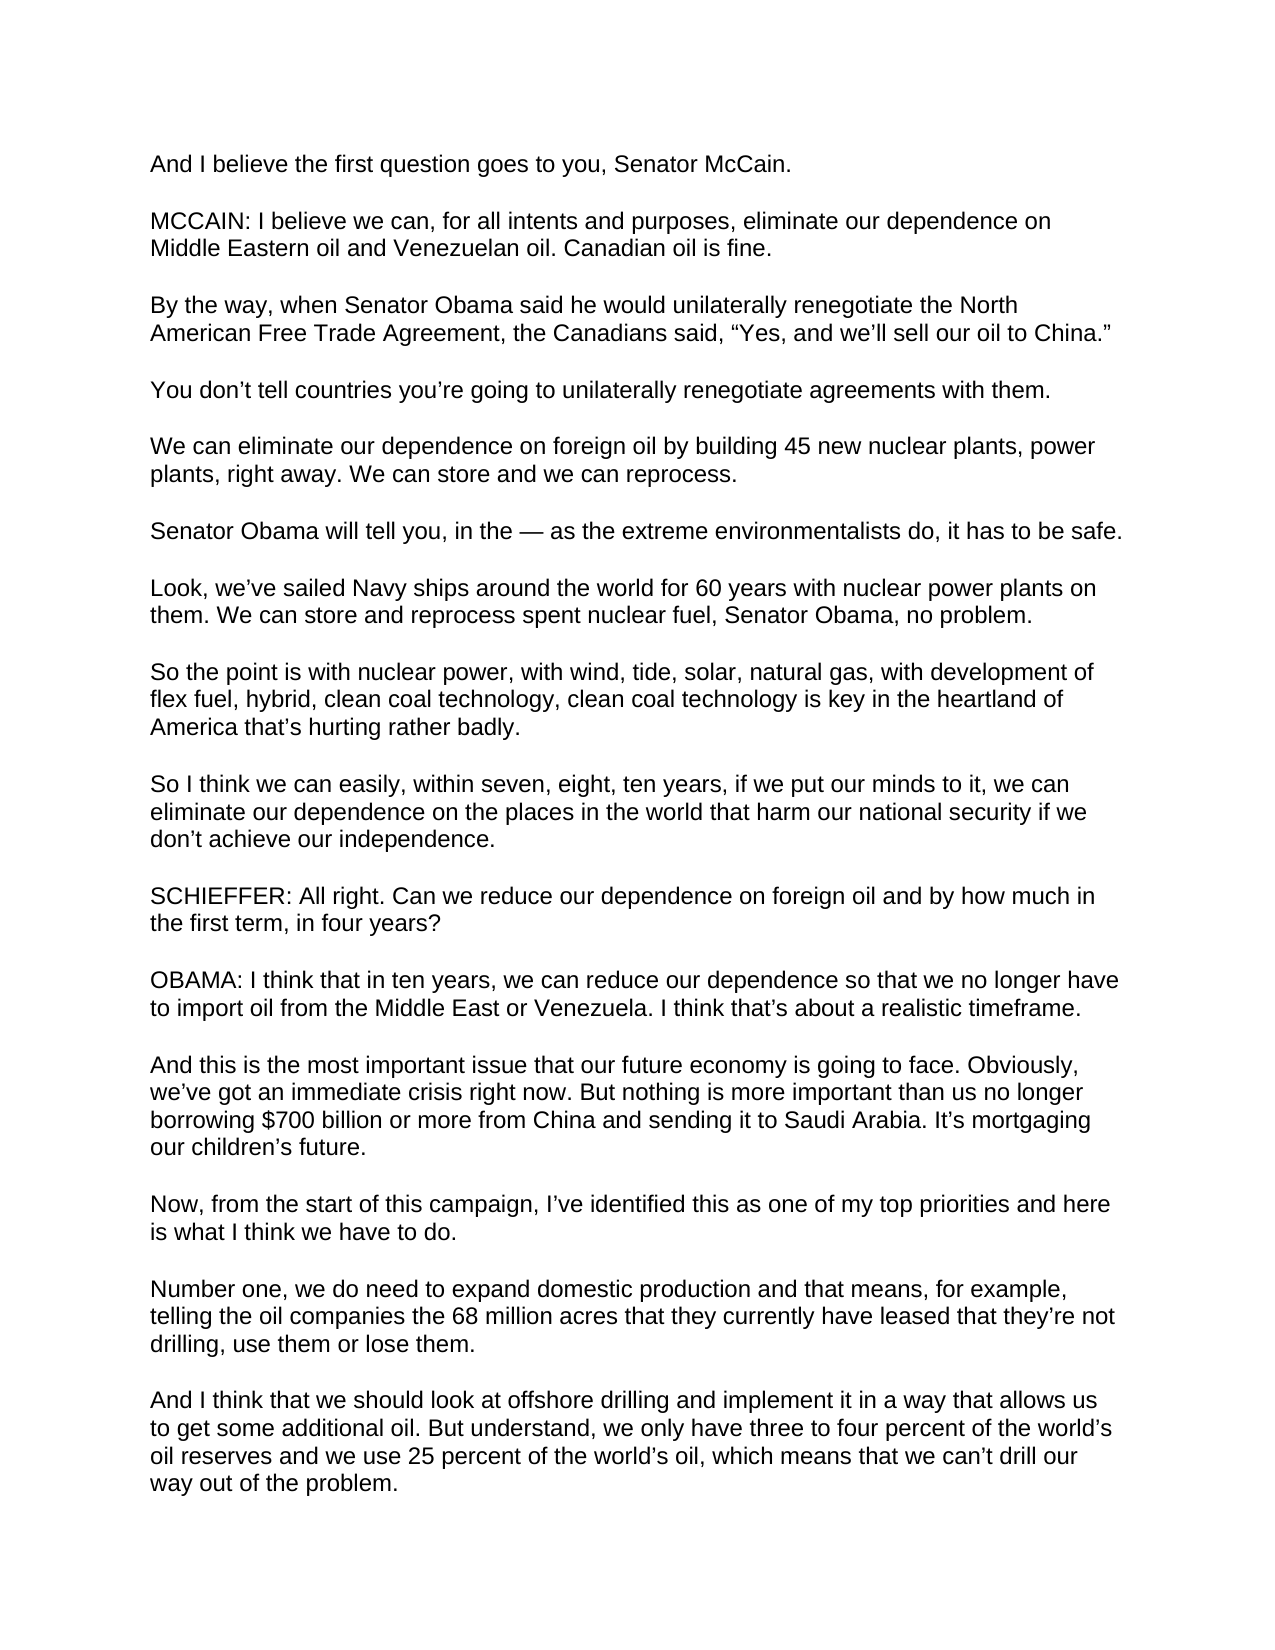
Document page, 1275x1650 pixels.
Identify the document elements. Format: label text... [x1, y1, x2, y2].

text Senator Obama will tell you, in the — as the extreme environmentalists do, it has to be safe. [150, 517, 1125, 544]
text By the way, when Senator Obama said he would unilaterally renegotiate the North American Free Trade Agreement, the Canadians said, “Yes, and we’ll sell our oil to China.” [150, 291, 1125, 346]
text We can eliminate our dependence on foreign oil by building 45 new nuclear plants, power plants, right away. We can store and we can reprocess. [150, 432, 1125, 487]
text Look, we’ve sailed Navy ships around the world for 60 years with nuclear power plants on them. We can store and reprocess spent nuclear fuel, Senator Obama, no problem. [150, 573, 1125, 629]
text So I think we can easily, within seven, eight, ten years, if we put our minds to it, we can eliminate our dependence on the places in the world that harm our national security if we don’t achieve our independence. [150, 770, 1125, 853]
text You don’t tell countries you’re going to unilaterally renegotiate agreements with them. [150, 376, 1125, 403]
text And I think that we should look at offshore drilling and implement it in a way that allows us to get some additional oil. But understand, we only have three to four percent of the world’s oil reserves and we use 25 percent of the world’s oil, which means that we can’t drill our way out of the problem. [150, 1386, 1125, 1497]
text OBAMA: I think that in ten years, we can reduce our dependence so that we no longer have to import oil from the Middle East or Venezuela. I think that’s about a realistic timeframe. [150, 966, 1125, 1021]
text Number one, we do need to expand domestic production and that means, for example, telling the oil companies the 68 million acres that they currently have leased that they’re not drilling, use them or lose them. [150, 1274, 1125, 1357]
text Now, from the start of this campaign, I’ve identified this as one of my top priorities and here is what I think we have to do. [150, 1190, 1125, 1245]
text And I believe the first question goes to you, Senator McCain. [150, 150, 1125, 178]
text And this is the most important issue that our future economy is going to face. Obviously, we’ve got an immediate crisis right now. But nothing is more important than us no longer borrowing $700 billion or more from China and sending it to Saudi Arabia. It’s mortgaging our children’s future. [150, 1051, 1125, 1161]
text MCCAIN: I believe we can, for all intents and purposes, eliminate our dependence on Middle Eastern oil and Venezuelan oil. Canadian oil is fine. [150, 207, 1125, 262]
text So the point is with nuclear power, with wind, tide, solar, natural gas, with development of flex fuel, hybrid, clean coal technology, clean coal technology is key in the heartland of America that’s hurting rather badly. [150, 658, 1125, 741]
text SCHIEFFER: All right. Can we reduce our dependence on foreign oil and by how much in the first term, in four years? [150, 882, 1125, 937]
